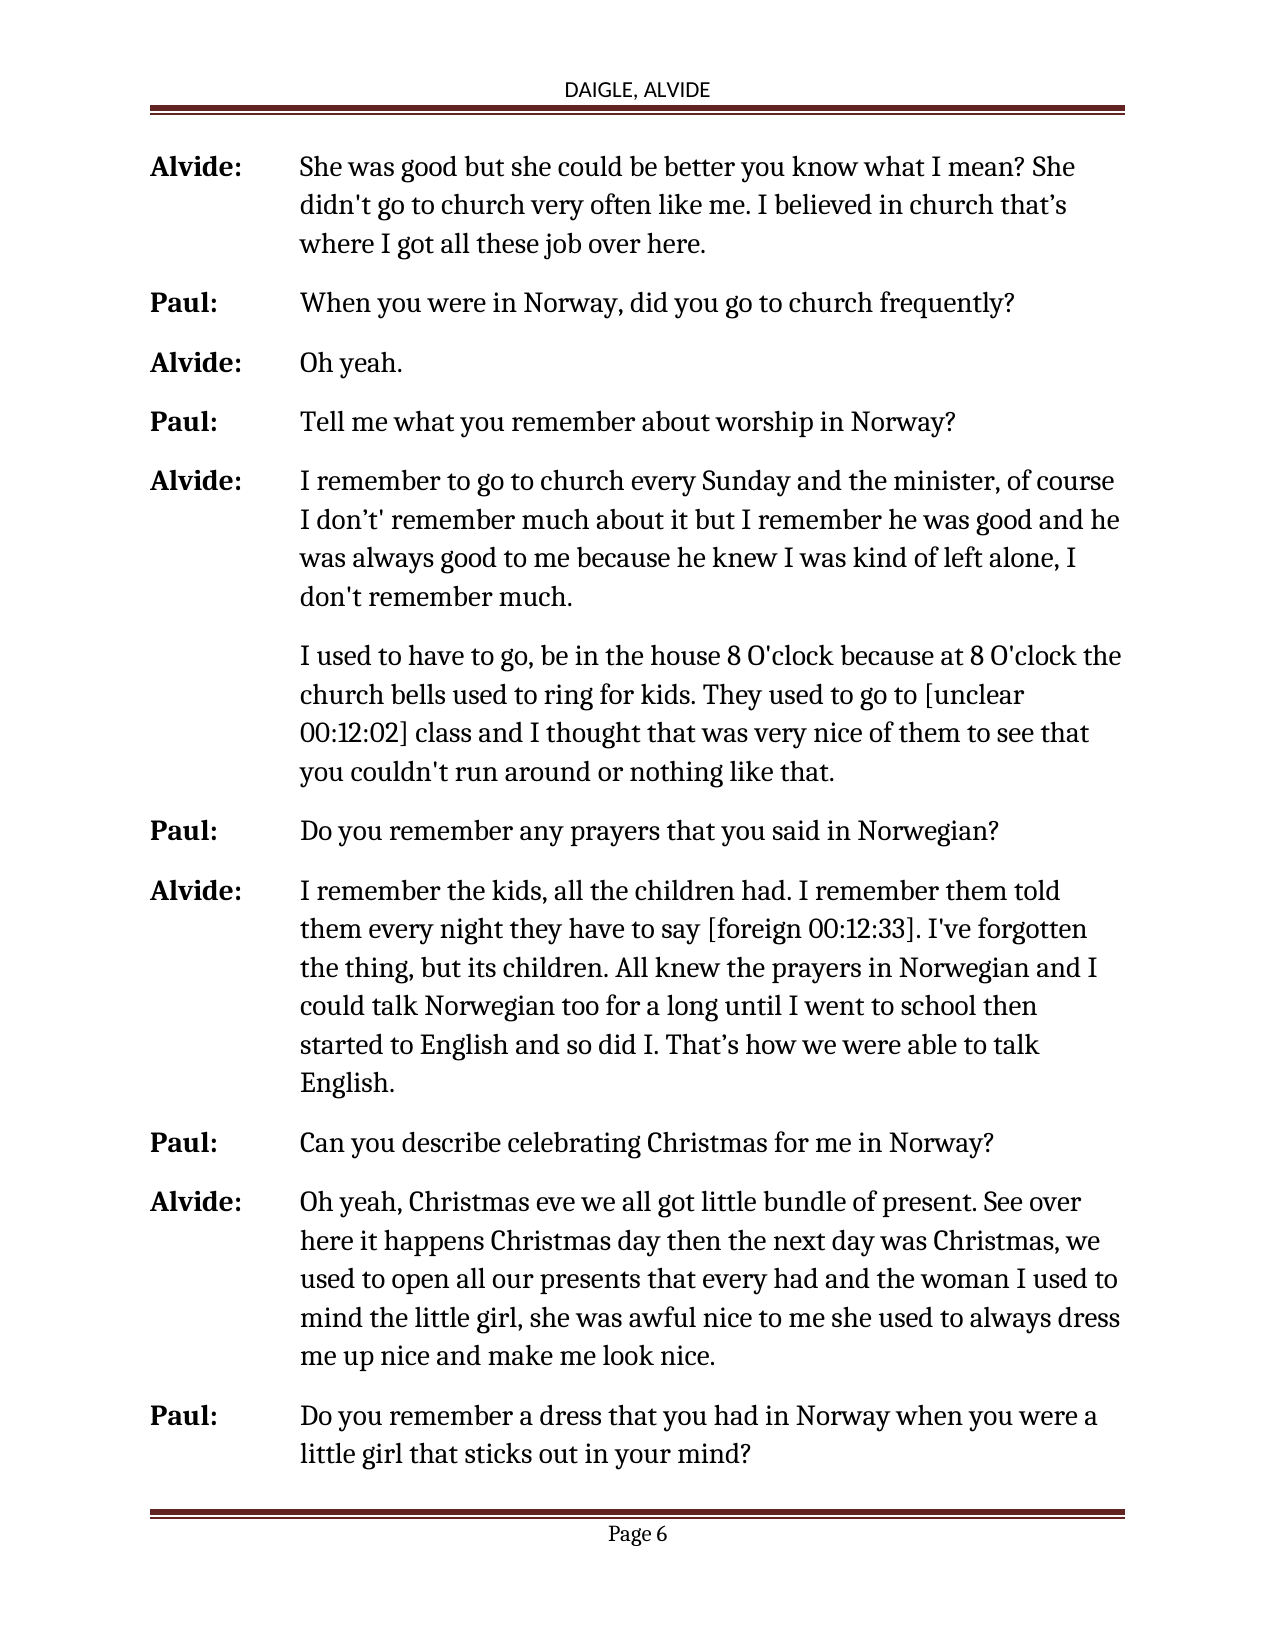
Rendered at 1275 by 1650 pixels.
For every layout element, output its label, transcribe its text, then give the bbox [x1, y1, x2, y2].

text Paul: Can you describe celebrating Christmas for me in Norway? [150, 1126, 1125, 1159]
text I used to have to go, be in the house 8 O'clock because at 8 O'clock the church bells used to ring for kids. They used to go to [unclear 00:12:02] class and I thought that was very nice of them to see that you couldn't run around or nothing like that. [300, 639, 1125, 789]
text Alvide: Oh yeah, Christmas eve we all got little bundle of present. See over here it happens Christmas day then the next day was Christmas, we used to open all our presents that every had and the woman I used to mind the little girl, she was awful nice to me she used to always dress me up nice and make me look nice. [150, 1185, 1125, 1373]
text Alvide: She was good but she could be better you know what I mean? She didn't go to church very often like me. I believed in church that’s where I got all these job over here. [150, 150, 1125, 261]
text Alvide: I remember the kids, all the children had. I remember them told them every night they have to say [foreign 00:12:33]. I've forgotten the thing, but its children. All knew the prayers in Norwegian and I could talk Norwegian too for a long until I went to school then started to English and so did I. That’s how we were able to talk English. [150, 874, 1125, 1100]
text Paul: Do you remember a dress that you had in Norway when you were a little girl that sticks out in your mind? [150, 1399, 1125, 1471]
text Alvide: Oh yeah. [150, 346, 1125, 379]
text Paul: Tell me what you remember about worship in Norway? [150, 405, 1125, 439]
text Paul: Do you remember any prayers that you said in Norwegian? [150, 814, 1125, 848]
text Alvide: I remember to go to church every Sunday and the minister, of course I don’t' remember much about it but I remember he was good and he was always good to me because he knew I was kind of left alone, I don't remember much. [150, 464, 1125, 614]
text Paul: When you were in Norway, did you go to church frequently? [150, 286, 1125, 320]
